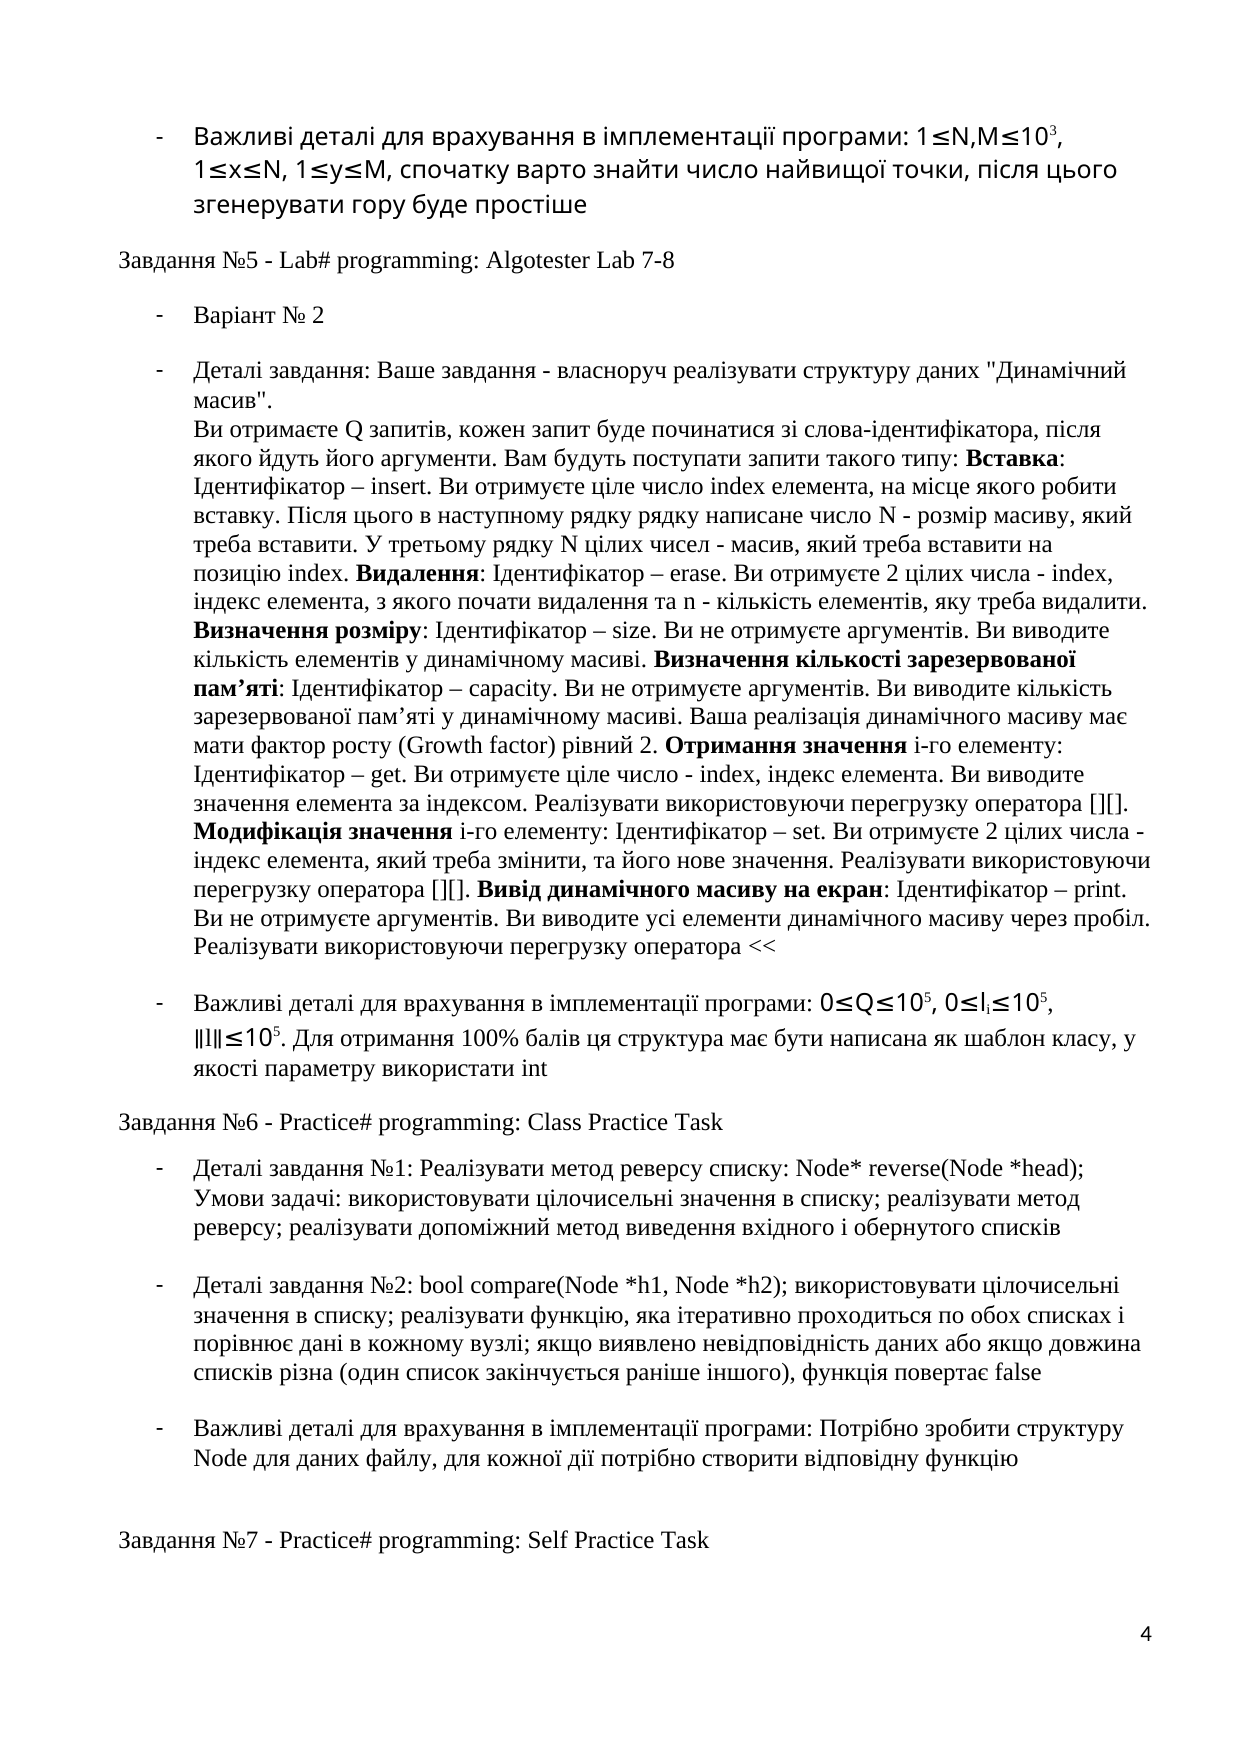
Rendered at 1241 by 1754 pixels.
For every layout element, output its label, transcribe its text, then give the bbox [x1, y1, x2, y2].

text Завдання №7 - Practice# programming: Self Practice Task [118, 1525, 1152, 1554]
list Деталі завдання №2: bool compare(Node *h1, Node *h2); використовувати цілочисельні значення в списку; реалізувати функцію, яка ітеративно проходиться по обох списках і порівнює дані в кожному вузлі; якщо виявлено невідповідність даних або якщо довжина списків різна (один список закінчується раніше іншого), функція повертає false [156, 1269, 1152, 1386]
text Завдання №5 - Lab# programming: Algotester Lab 7-8 [118, 245, 1152, 274]
list Деталі завдання №1: Реалізувати метод реверсу списку: Node* reverse(Node *head); Умови задачі: використовувати цілочисельні значення в списку; реалізувати метод реверсу; реалізувати допоміжний метод виведення вхідного і обернутого списків [156, 1152, 1152, 1241]
list Важливі деталі для врахування в імплементації програми: 1≤N,M≤103, 1≤x≤N, 1≤y≤M, спочатку варто знайти число найвищої точки, після цього згенерувати гору буде простіше [156, 118, 1152, 220]
text Завдання №6 - Practice# programming: Class Practice Task [118, 1107, 1152, 1136]
list Варіант № 2 [156, 299, 1152, 329]
list Деталі завдання: Ваше завдання - власноруч реалізувати структуру даних "Динамічний масив". Ви отримаєте Q запитів, кожен запит буде починатися зі слова-ідентифікатора, після якого йдуть його аргументи. Вам будуть поступати запити такого типу: Вставка: Ідентифікатор – insert. Ви отримуєте ціле число index елемента, на місце якого робити вставку. Після цього в наступному рядку рядку написане число N - розмір масиву, який треба вставити. У третьому рядку N цілих чисел - масив, який треба вставити на позицію index. Видалення: Ідентифікатор – erase. Ви отримуєте 2 цілих числа - index, індекс елемента, з якого почати видалення та n - кількість елементів, яку треба видалити. Визначення розміру: Ідентифікатор – size. Ви не отримуєте аргументів. Ви виводите кількість елементів у динамічному масиві. Визначення кількості зарезервованої пам’яті: Ідентифікатор – capacity. Ви не отримуєте аргументів. Ви виводите кількість зарезервованої пам’яті у динамічному масиві. Ваша реалізація динамічного масиву має мати фактор росту (Growth factor) рівний 2. Отримання значення i-го елементу: Ідентифікатор – get. Ви отримуєте ціле число - index, індекс елемента. Ви виводите значення елемента за індексом. Реалізувати використовуючи перегрузку оператора [][]. Модифікація значення i-го елементу: Ідентифікатор – set. Ви отримуєте 2 цілих числа - індекс елемента, який треба змінити, та його нове значення. Реалізувати використовуючи перегрузку оператора [][]. Вивід динамічного масиву на екран: Ідентифікатор – print. Ви не отримуєте аргументів. Ви виводите усі елементи динамічного масиву через пробіл. Реалізувати використовуючи перегрузку оператора << [156, 354, 1152, 960]
list Важливі деталі для врахування в імплементації програми: 0≤Q≤105, 0≤li≤105, ∥l∥≤105. Для отримання 100% балів ця структура має бути написана як шаблон класу, у якості параметру використати int [156, 985, 1152, 1082]
list Важливі деталі для врахування в імплементації програми: Потрібно зробити структуру Node для даних файлу, для кожної дії потрібно створити відповідну функцію [156, 1412, 1152, 1472]
